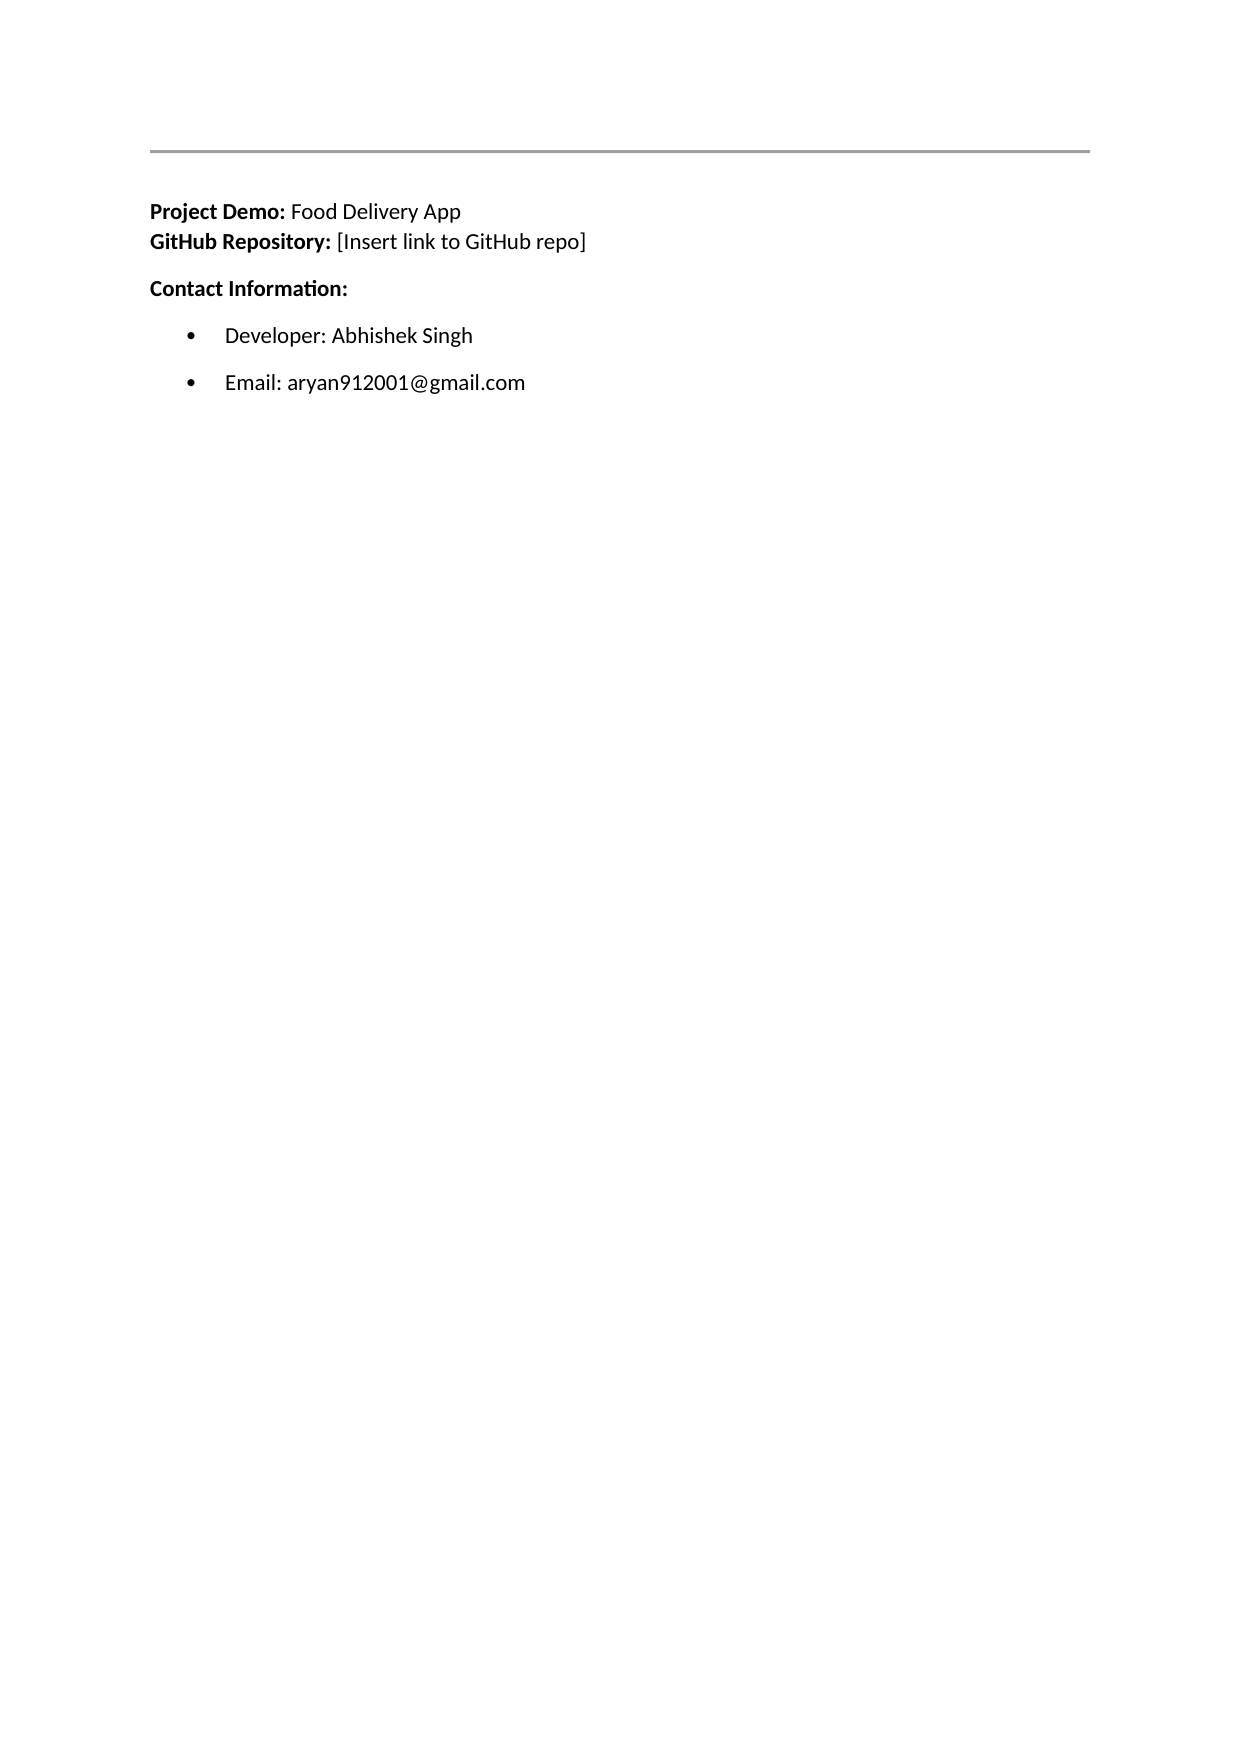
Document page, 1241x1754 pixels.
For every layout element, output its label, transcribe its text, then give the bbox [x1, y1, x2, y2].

list Email: aryan912001@gmail.com [187, 368, 1090, 396]
text Contact Information: [150, 274, 1090, 302]
list Developer: Abhishek Singh [187, 321, 1090, 349]
text Project Demo: Food Delivery App GitHub Repository: [Insert link to GitHub repo] [150, 197, 1090, 255]
